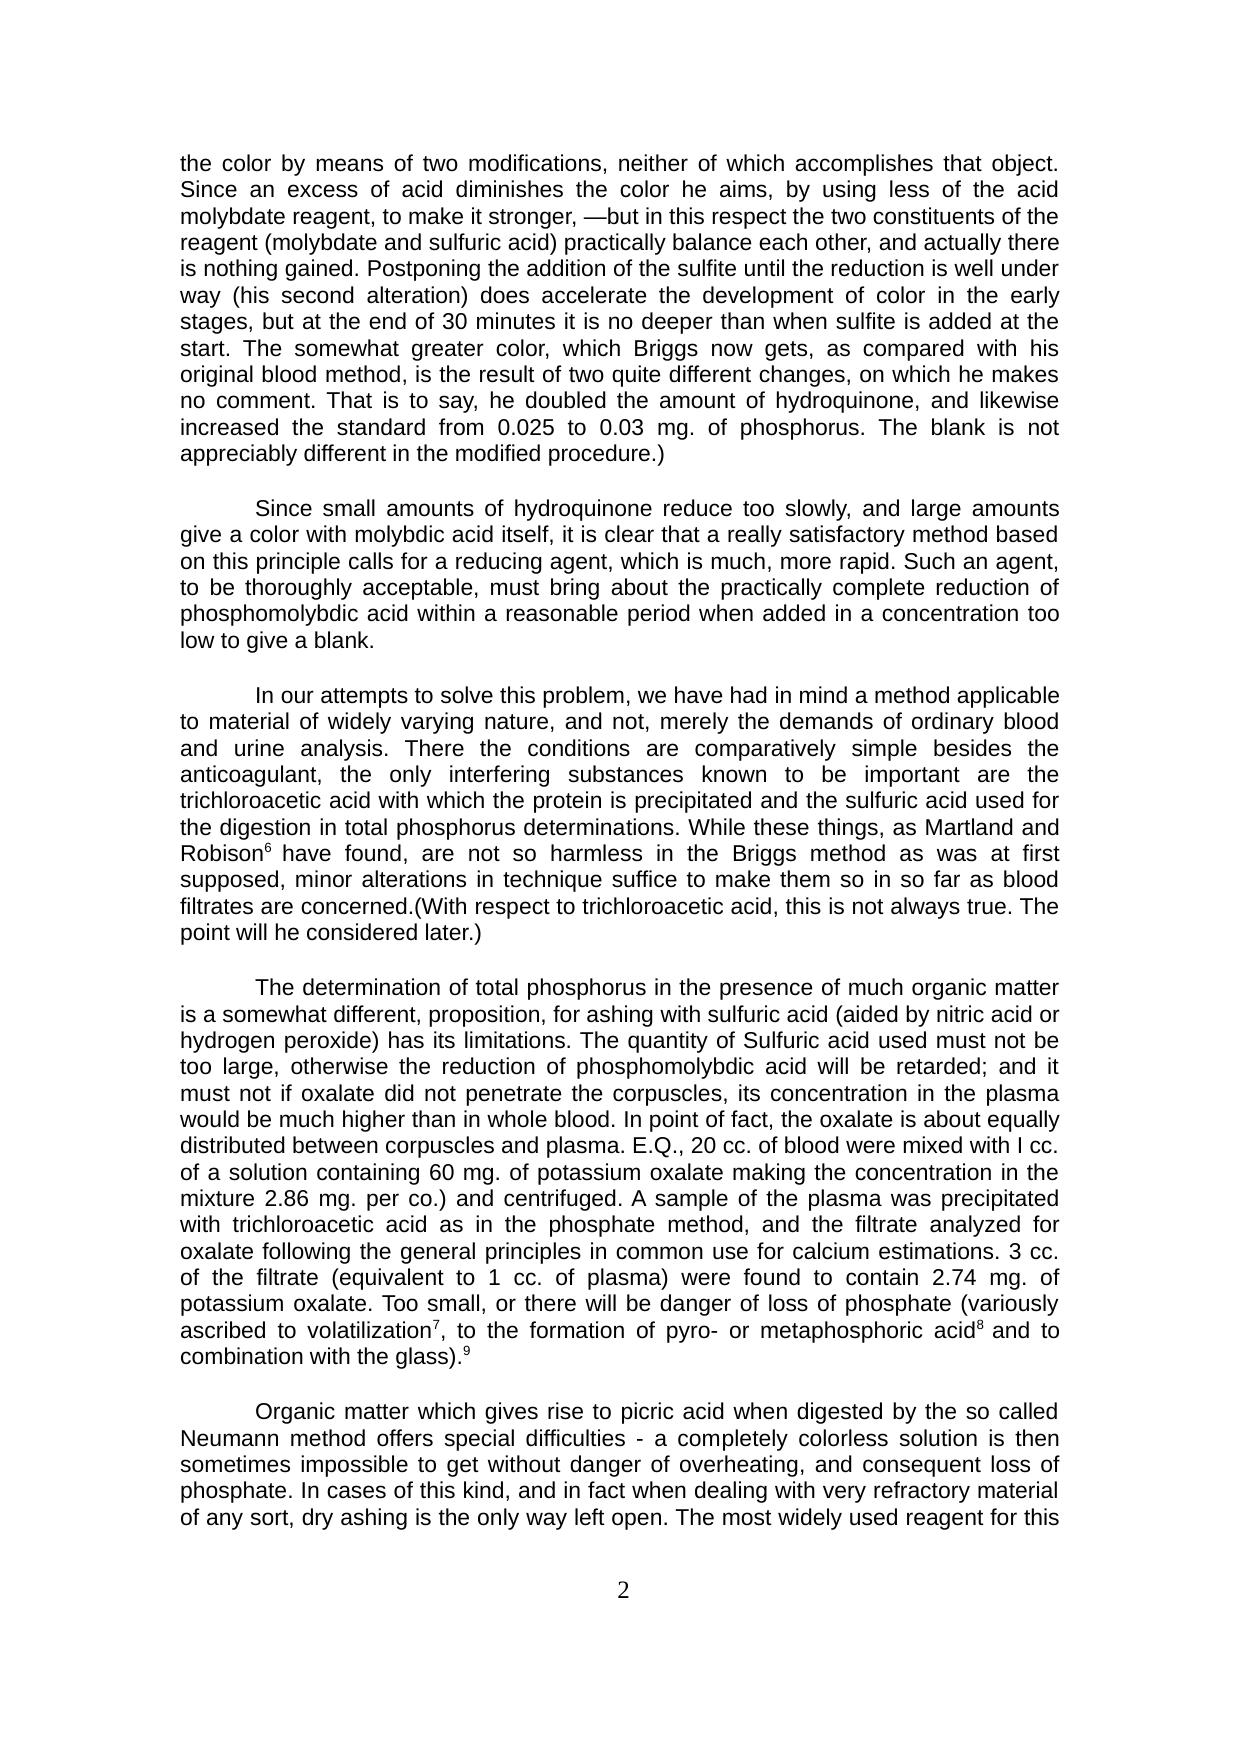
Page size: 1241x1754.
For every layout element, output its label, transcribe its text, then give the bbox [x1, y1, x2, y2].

text Since small amounts of hydroquinone reduce too slowly, and large amounts give a color with molybdic acid itself, it is clear that a really satisfactory method based on this principle calls for a reducing agent, which is much, more rapid. Such an agent, to be thoroughly acceptable, must bring about the practically complete reduction of phosphomolybdic acid within a reasonable period when added in a concentration too low to give a blank. [180, 495, 1060, 653]
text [180, 150, 1060, 466]
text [180, 1398, 1060, 1530]
text The determination of total phosphorus in the presence of much organic matter is a somewhat different, proposition, for ashing with sulfuric acid (aided by nitric acid or hydrogen peroxide) has its limitations. The quantity of Sulfuric acid used must not be too large, otherwise the reduction of phosphomolybdic acid will be retarded; and it must not if oxalate did not penetrate the corpuscles, its concentration in the plasma would be much higher than in whole blood. In point of fact, the oxalate is about equally distributed between corpuscles and plasma. E.Q., 20 cc. of blood were mixed with I cc. of a solution containing 60 mg. of potassium oxalate making the concentration in the mixture 2.86 mg. per co.) and centrifuged. A sample of the plasma was precipitated with trichloroacetic acid as in the phosphate method, and the filtrate analyzed for oxalate following the general principles in common use for calcium estimations. 3 cc. of the filtrate (equivalent to 1 cc. of plasma) were found to contain 2.74 mg. of potassium oxalate. Too small, or there will be danger of loss of phosphate (variously ascribed to volatilization7, to the formation of pyro- or metaphosphoric acid8 and to combination with the glass).9 [180, 974, 1060, 1369]
text In our attempts to solve this problem, we have had in mind a method applicable to material of widely varying nature, and not, merely the demands of ordinary blood and urine analysis. There the conditions are comparatively simple besides the anticoagulant, the only interfering substances known to be important are the trichloroacetic acid with which the protein is precipitated and the sulfuric acid used for the digestion in total phosphorus determinations. While these things, as Martland and Robison6 have found, are not so harmless in the Briggs method as was at first supposed, minor alterations in technique suffice to make them so in so far as blood filtrates are concerned.(With respect to trichloroacetic acid, this is not always true. The point will he considered later.) [180, 682, 1060, 945]
